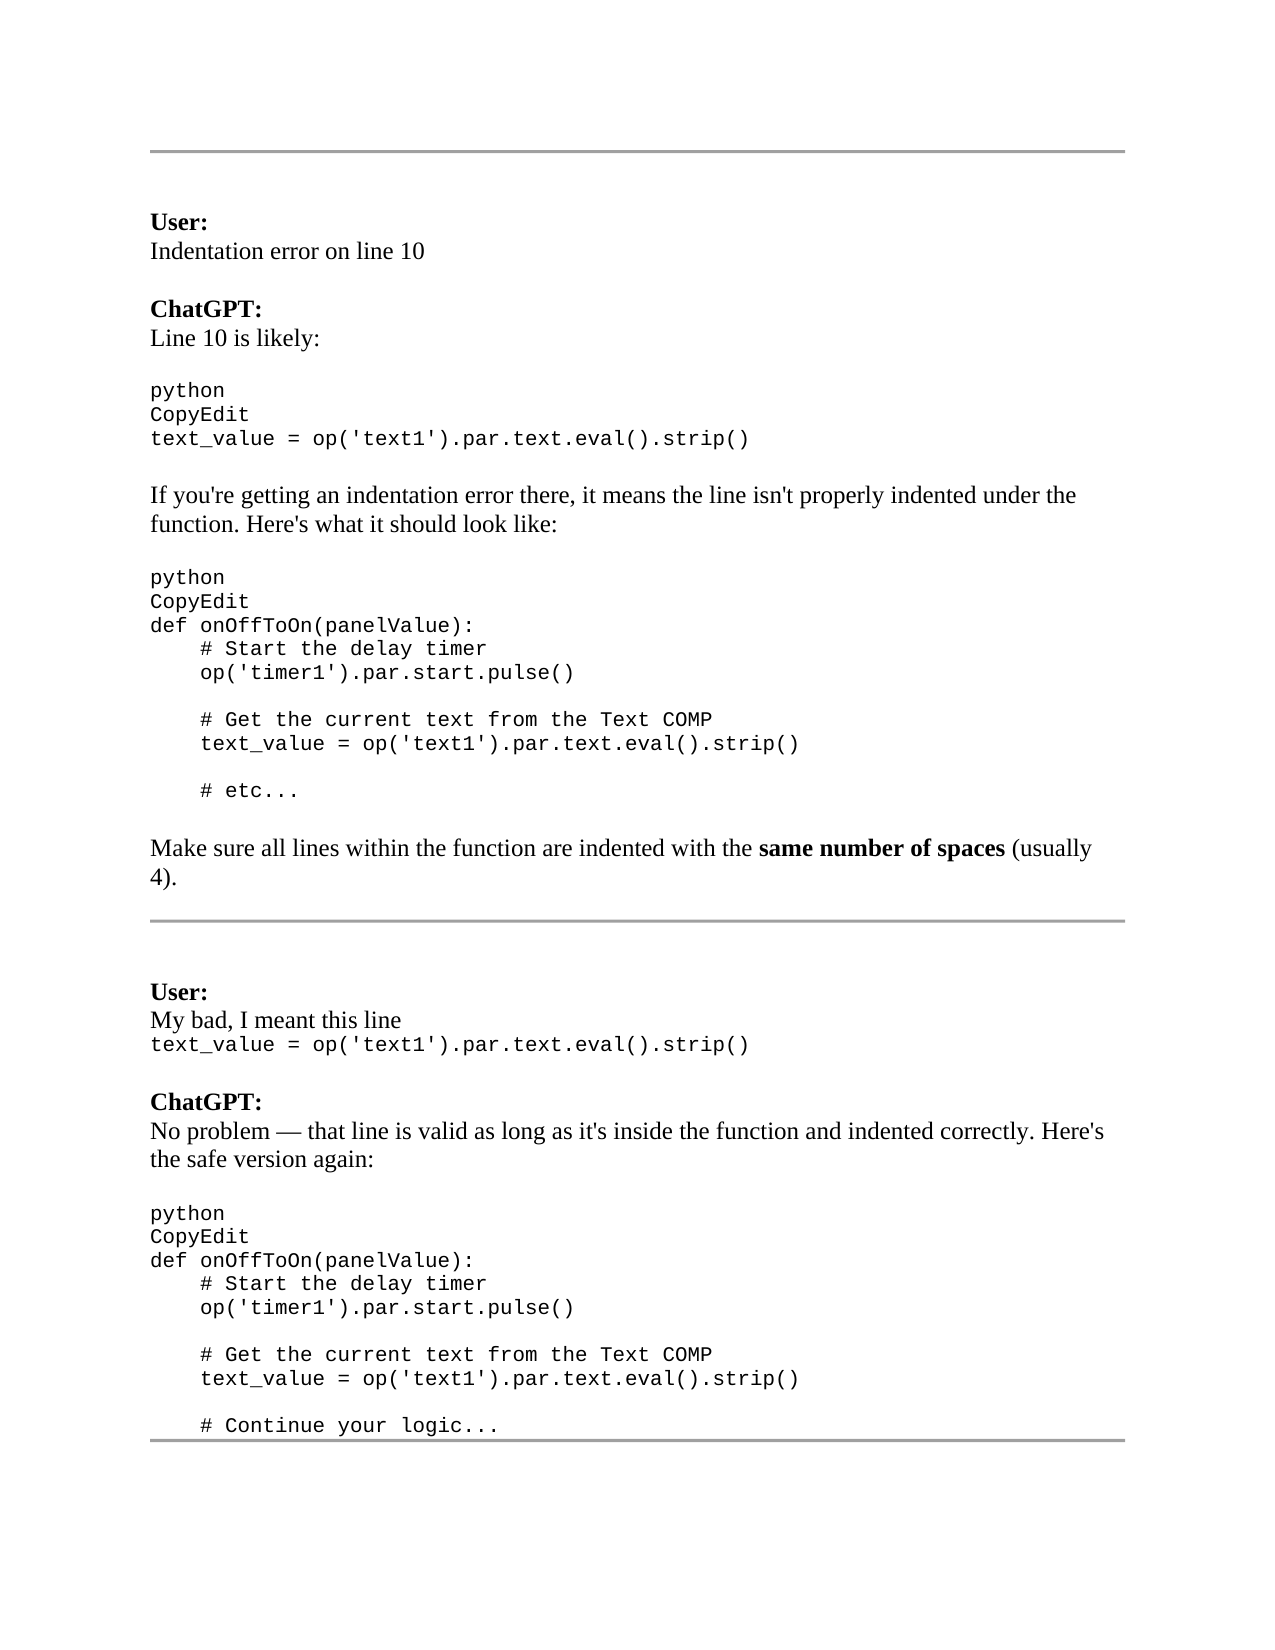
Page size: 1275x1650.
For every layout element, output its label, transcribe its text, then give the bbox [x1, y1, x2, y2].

text text_value = op('text1').par.text.eval().strip() [150, 1368, 1125, 1392]
text op('timer1').par.start.pulse() [150, 1297, 1125, 1321]
text # Start the delay timer [150, 1273, 1125, 1297]
text text_value = op('text1').par.text.eval().strip() [150, 733, 1125, 756]
text python [150, 567, 1125, 591]
text CopyEdit [150, 591, 1125, 614]
text ChatGPT: Line 10 is likely: [150, 294, 1125, 351]
text # Start the delay timer [150, 638, 1125, 662]
text text_value = op('text1').par.text.eval().strip() [150, 428, 1125, 451]
text # Continue your logic... [150, 1415, 1125, 1438]
text op('timer1').par.start.pulse() [150, 662, 1125, 686]
text def onOffToOn(panelValue): [150, 1250, 1125, 1273]
text # Get the current text from the Text COMP [150, 709, 1125, 733]
text User: Indentation error on line 10 [150, 207, 1125, 265]
text CopyEdit [150, 1226, 1125, 1250]
text def onOffToOn(panelValue): [150, 614, 1125, 638]
text User: My bad, I meant this line text_value = op('text1').par.text.eval().strip() [150, 977, 1125, 1058]
text ChatGPT: No problem — that line is valid as long as it's inside the function and indented correctly. Here's the safe version again: [150, 1087, 1125, 1173]
text # etc... [150, 780, 1125, 804]
text # Get the current text from the Text COMP [150, 1344, 1125, 1368]
text python [150, 381, 1125, 404]
text Make sure all lines within the function are indented with the same number of spaces (usually 4). [150, 833, 1125, 890]
text CopyEdit [150, 404, 1125, 428]
text python [150, 1202, 1125, 1226]
text If you're getting an indentation error there, it means the line isn't properly indented under the function. Here's what it should look like: [150, 481, 1125, 538]
